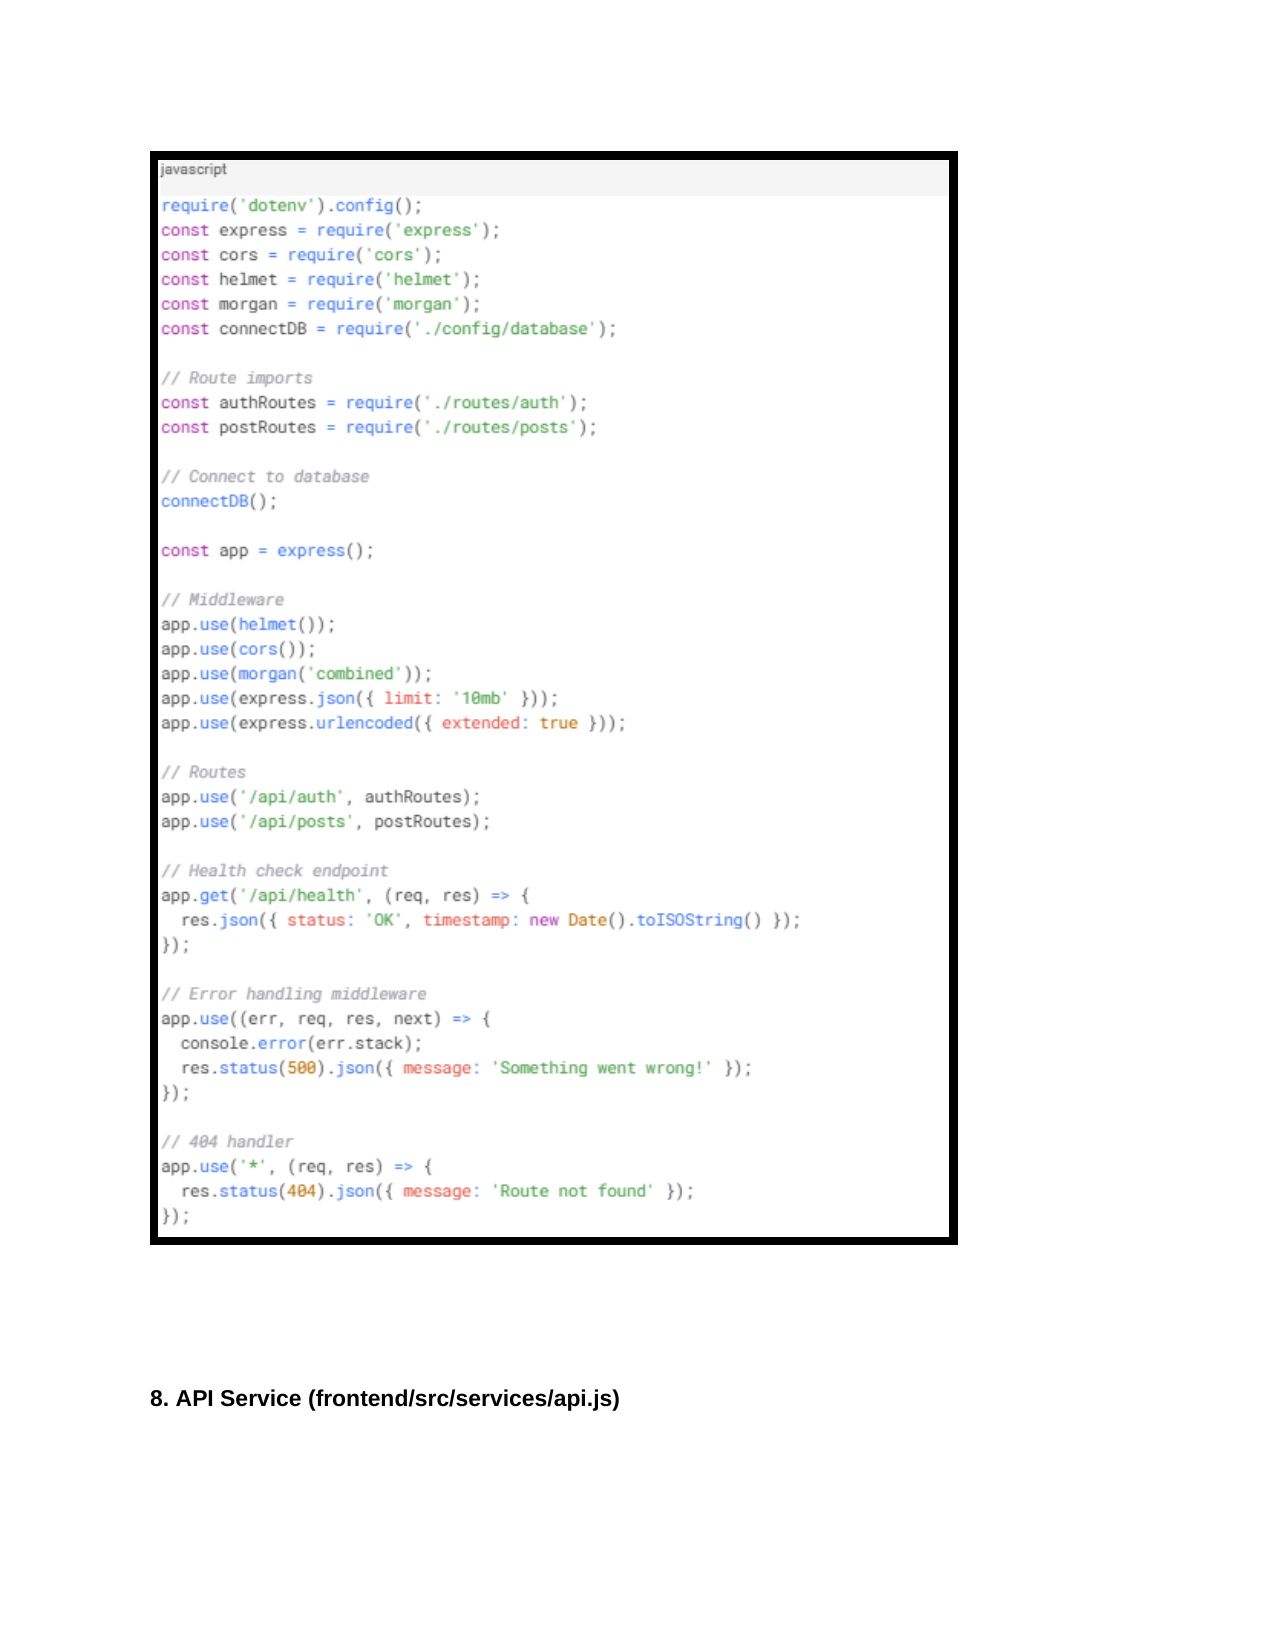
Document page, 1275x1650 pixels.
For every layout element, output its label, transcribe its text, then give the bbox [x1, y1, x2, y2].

picture [158, 160, 949, 1237]
subtitle 8. API Service (frontend/src/services/api.js) [150, 1385, 1125, 1412]
